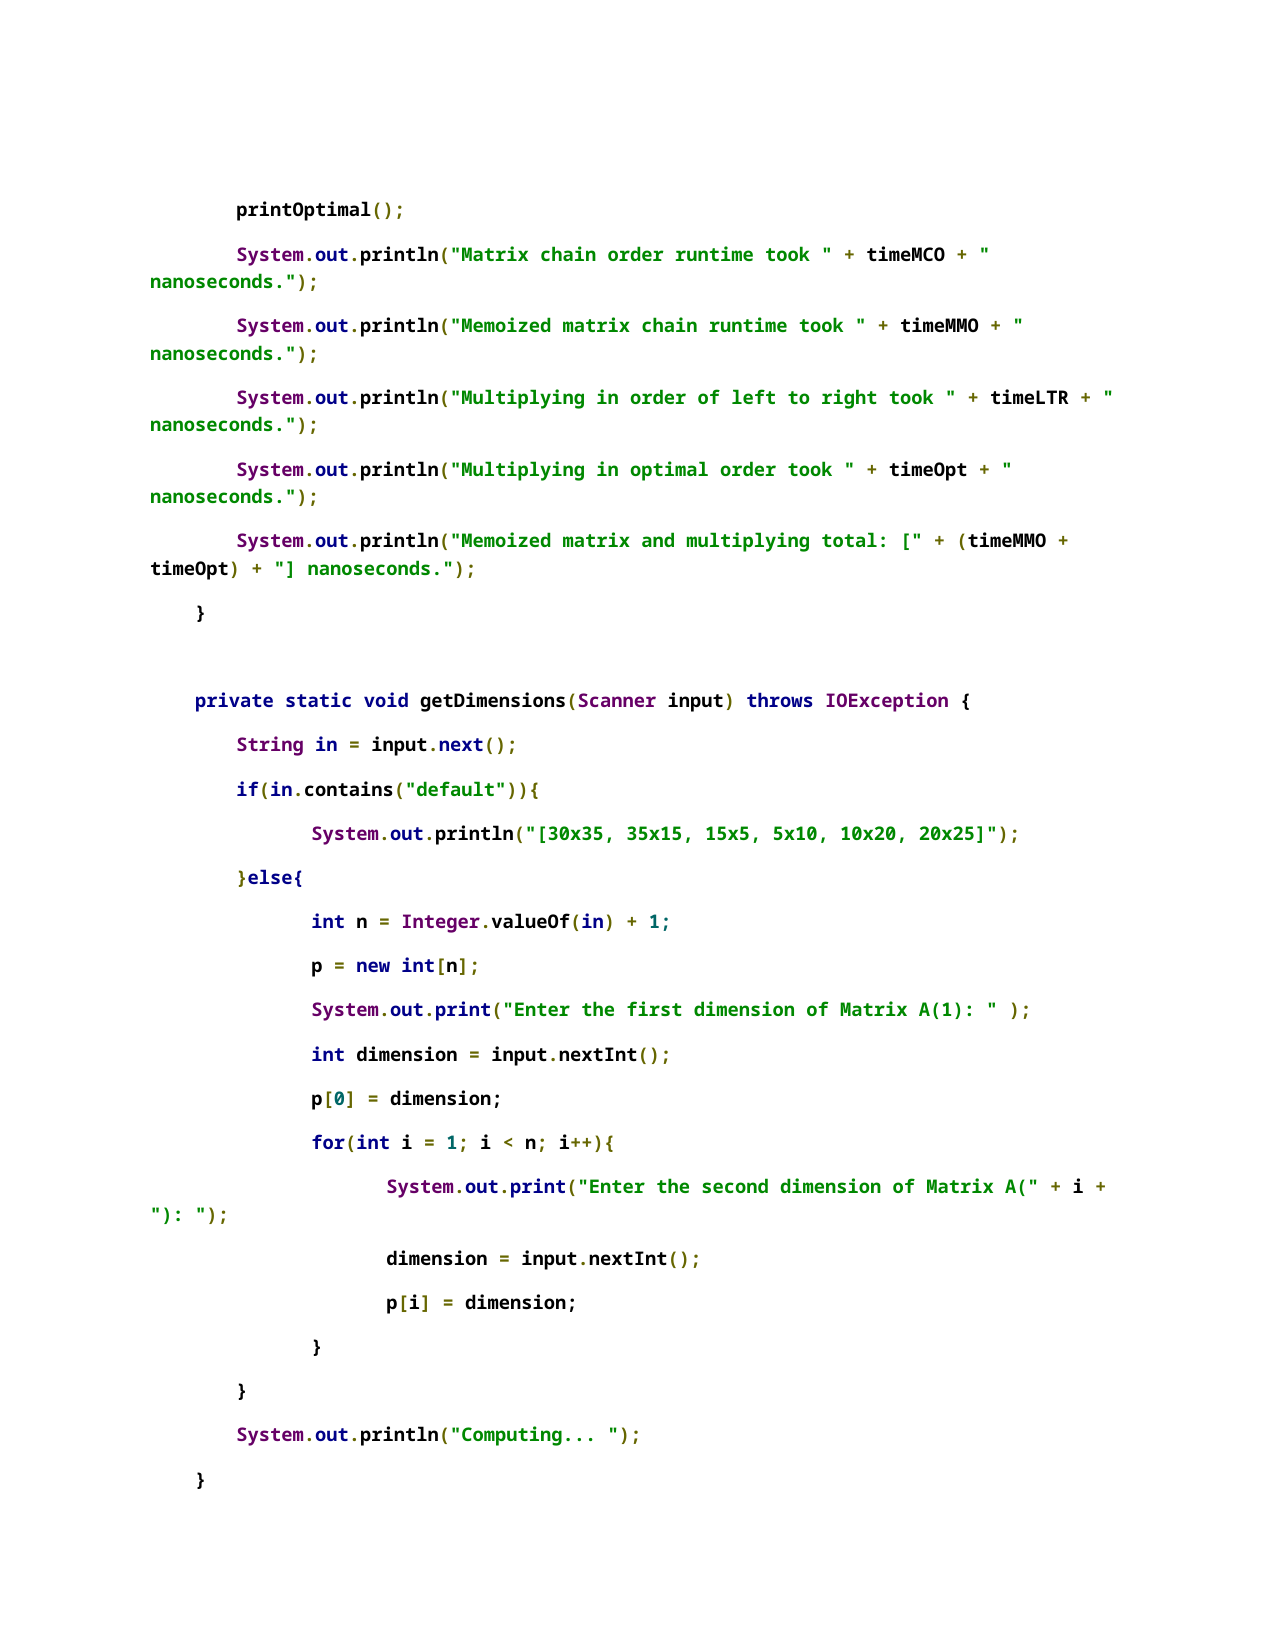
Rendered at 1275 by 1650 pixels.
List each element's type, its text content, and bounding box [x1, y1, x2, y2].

text p[0] = dimension; [150, 1085, 1125, 1111]
text } [150, 1377, 1125, 1403]
text String in = input.next(); [150, 732, 1125, 757]
text System.out.println("Multiplying in order of left to right took " + timeLTR + " nanoseconds."); [150, 384, 1125, 437]
text System.out.println("[30x35, 35x15, 15x5, 5x10, 10x20, 20x25]"); [150, 820, 1125, 846]
text System.out.print("Enter the first dimension of Matrix A(1): " ); [150, 997, 1125, 1022]
text System.out.println("Multiplying in optimal order took " + timeOpt + " nanoseconds."); [150, 456, 1125, 509]
text dimension = input.nextInt(); [150, 1245, 1125, 1271]
text int n = Integer.valueOf(in) + 1; [150, 908, 1125, 934]
text } [150, 1466, 1125, 1491]
text printOptimal(); [150, 197, 1125, 222]
text System.out.print("Enter the second dimension of Matrix A(" + i + "): "); [150, 1173, 1125, 1226]
text System.out.println("Matrix chain order runtime took " + timeMCO + " nanoseconds."); [150, 241, 1125, 294]
text System.out.println("Memoized matrix chain runtime took " + timeMMO + " nanoseconds."); [150, 312, 1125, 366]
text System.out.println("Computing... "); [150, 1422, 1125, 1447]
text p[i] = dimension; [150, 1289, 1125, 1315]
text for(int i = 1; i < n; i++){ [150, 1129, 1125, 1155]
text int dimension = input.nextInt(); [150, 1041, 1125, 1066]
text }else{ [150, 864, 1125, 890]
text } [150, 1333, 1125, 1359]
text } [150, 599, 1125, 625]
text p = new int[n]; [150, 952, 1125, 978]
text if(in.contains("default")){ [150, 776, 1125, 801]
text private static void getDimensions(Scanner input) throws IOException { [150, 687, 1125, 713]
text System.out.println("Memoized matrix and multiplying total: [" + (timeMMO + timeOpt) + "] nanoseconds."); [150, 527, 1125, 581]
